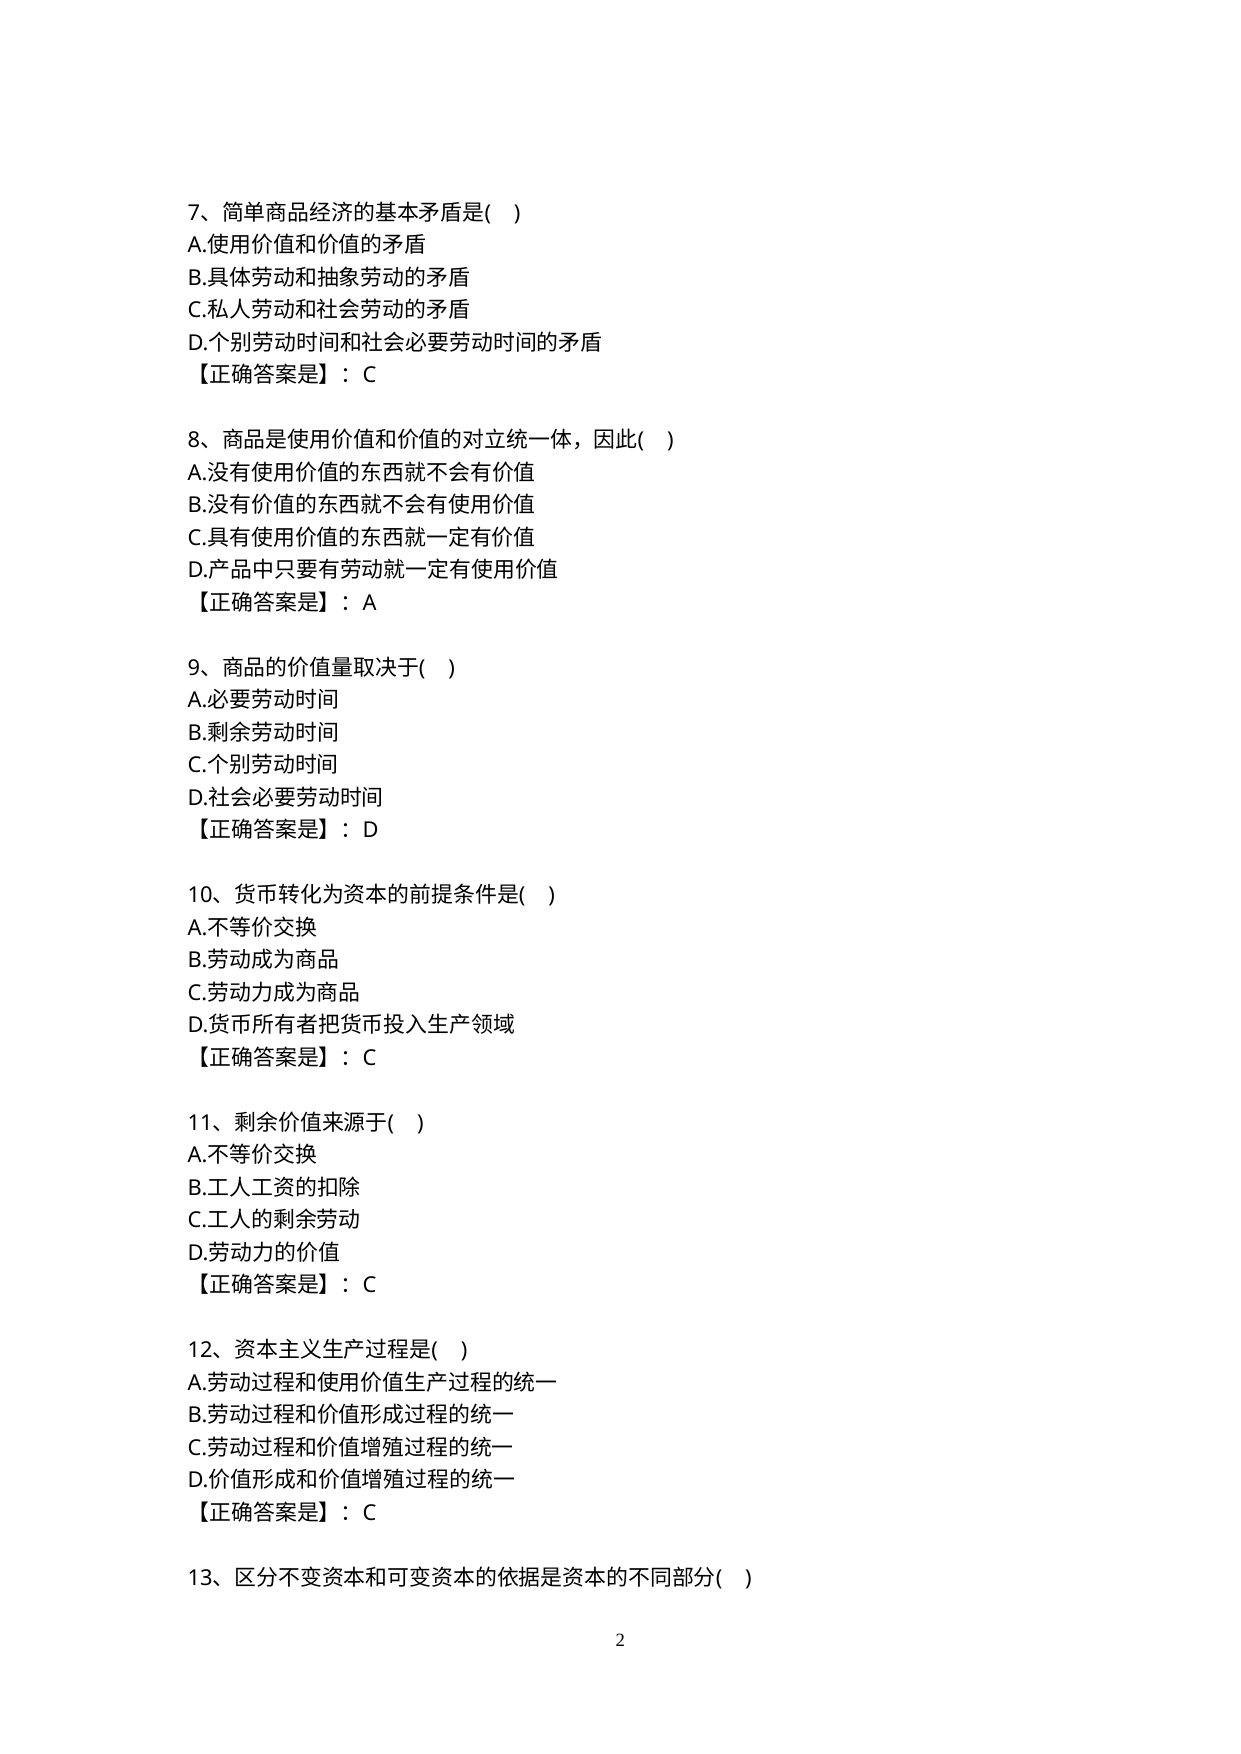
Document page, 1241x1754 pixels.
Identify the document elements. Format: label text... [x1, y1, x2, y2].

text 【正确答案是】：A [187, 584, 1053, 617]
text B.具体劳动和抽象劳动的矛盾 [187, 259, 1053, 292]
text B.剩余劳动时间 [187, 714, 1053, 747]
text A.不等价交换 [187, 1137, 1053, 1169]
text C.工人的剩余劳动 [187, 1202, 1053, 1234]
text C.劳动力成为商品 [187, 974, 1053, 1007]
text 9、商品的价值量取决于( ) [187, 649, 1053, 682]
text 10、货币转化为资本的前提条件是( ) [187, 877, 1053, 909]
text B.劳动成为商品 [187, 942, 1053, 974]
text A.必要劳动时间 [187, 682, 1053, 714]
text B.工人工资的扣除 [187, 1169, 1053, 1202]
text 11、剩余价值来源于( ) [187, 1104, 1053, 1137]
text C.个别劳动时间 [187, 747, 1053, 779]
text B.劳动过程和价值形成过程的统一 [187, 1397, 1053, 1429]
text D.产品中只要有劳动就一定有使用价值 [187, 552, 1053, 584]
text D.个别劳动时间和社会必要劳动时间的矛盾 [187, 324, 1053, 357]
text B.没有价值的东西就不会有使用价值 [187, 487, 1053, 519]
text C.私人劳动和社会劳动的矛盾 [187, 292, 1053, 324]
text A.没有使用价值的东西就不会有价值 [187, 454, 1053, 487]
text A.使用价值和价值的矛盾 [187, 227, 1053, 259]
text A.不等价交换 [187, 909, 1053, 942]
text 12、资本主义生产过程是( ) [187, 1332, 1053, 1364]
text D.社会必要劳动时间 [187, 779, 1053, 812]
text D.价值形成和价值增殖过程的统一 [187, 1462, 1053, 1494]
text D.货币所有者把货币投入生产领域 [187, 1007, 1053, 1039]
text C.劳动过程和价值增殖过程的统一 [187, 1429, 1053, 1462]
text 【正确答案是】：D [187, 812, 1053, 844]
text 【正确答案是】：C [187, 1267, 1053, 1299]
text 7、简单商品经济的基本矛盾是( ) [187, 194, 1053, 227]
text 13、区分不变资本和可变资本的依据是资本的不同部分( ) [187, 1559, 1053, 1592]
text 【正确答案是】：C [187, 357, 1053, 389]
text 【正确答案是】：C [187, 1494, 1053, 1527]
text A.劳动过程和使用价值生产过程的统一 [187, 1364, 1053, 1397]
text C.具有使用价值的东西就一定有价值 [187, 519, 1053, 552]
text 8、商品是使用价值和价值的对立统一体，因此( ) [187, 422, 1053, 454]
text 【正确答案是】：C [187, 1039, 1053, 1072]
text D.劳动力的价值 [187, 1234, 1053, 1267]
